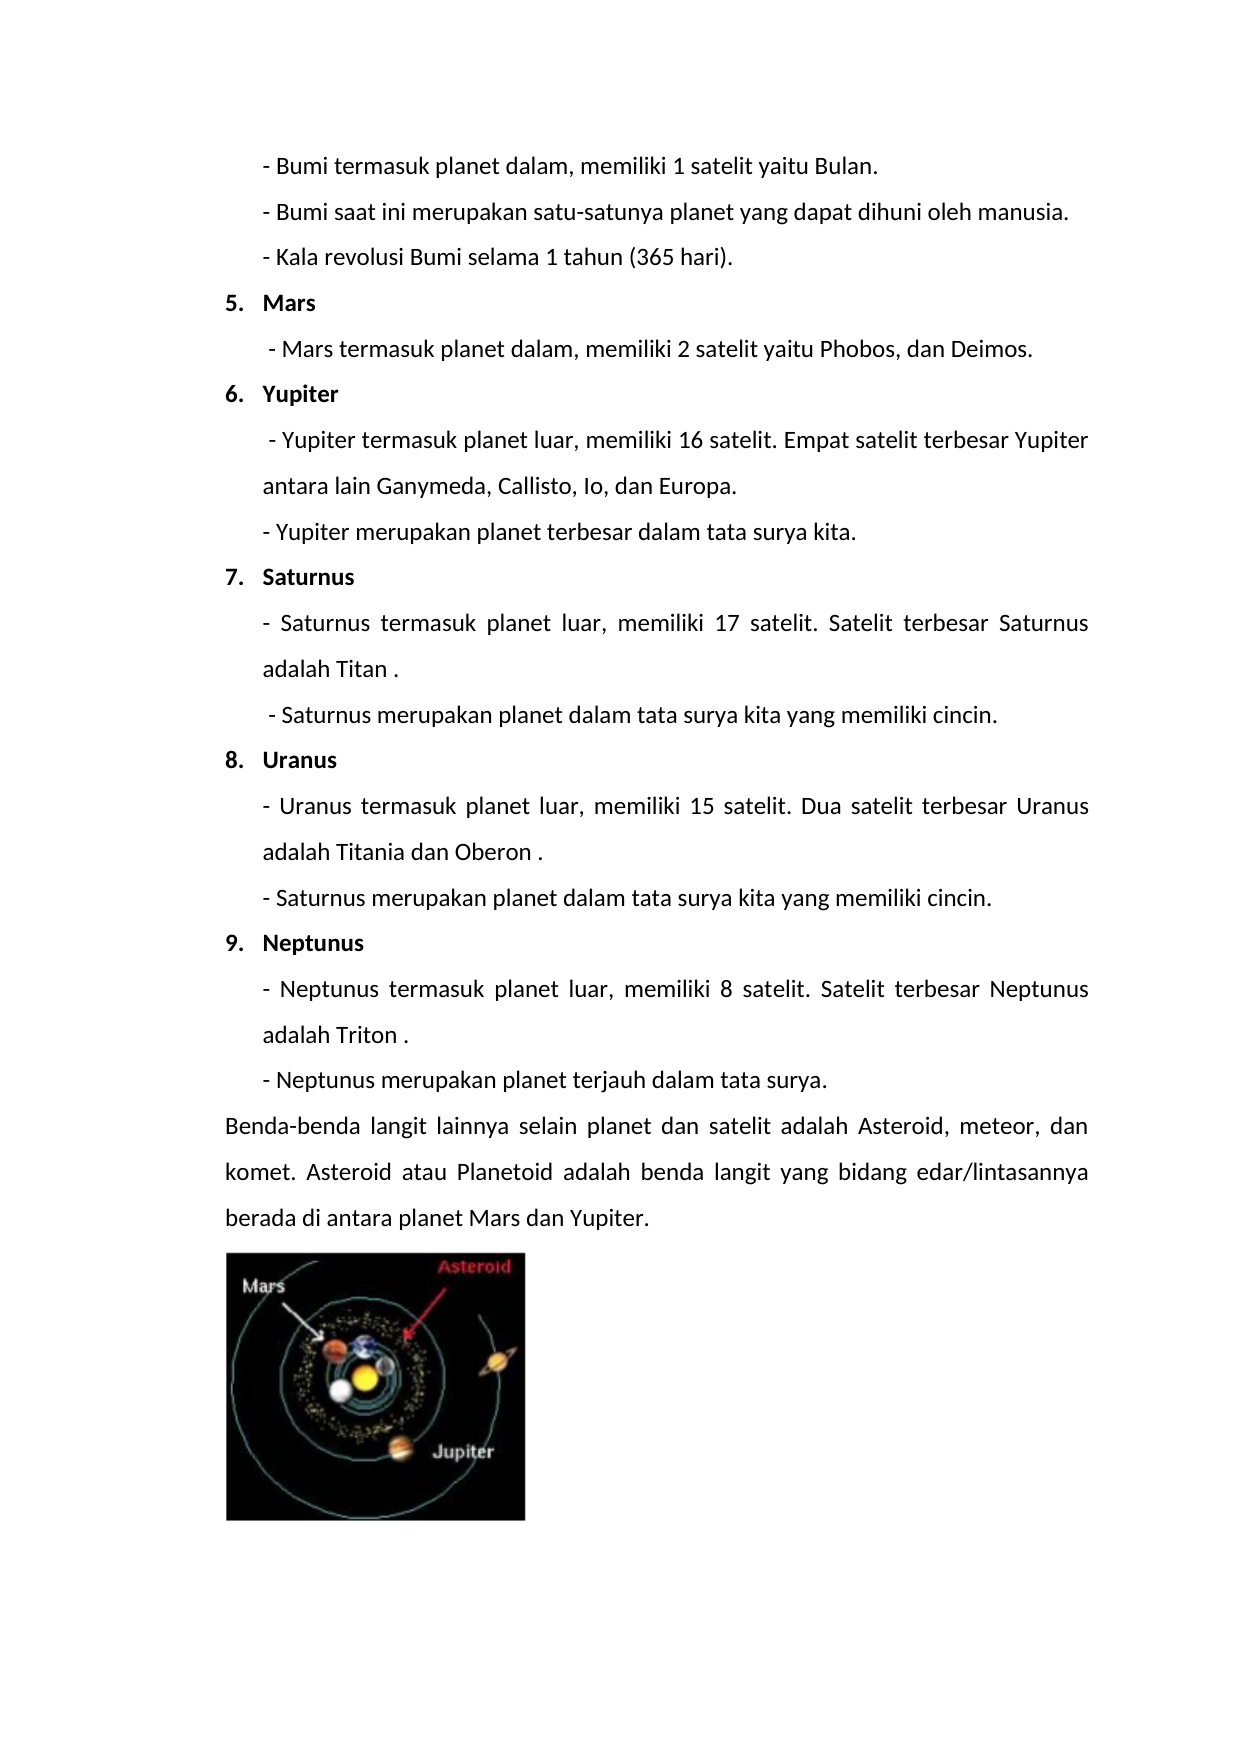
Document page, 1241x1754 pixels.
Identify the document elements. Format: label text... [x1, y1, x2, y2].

list - Kala revolusi Bumi selama 1 tahun (365 hari). [262, 241, 1090, 272]
list - Neptunus termasuk planet luar, memiliki 8 satelit. Satelit terbesar Neptunus adalah Triton . [262, 973, 1090, 1049]
picture [225, 1247, 527, 1524]
list - Neptunus merupakan planet terjauh dalam tata surya. [262, 1064, 1090, 1095]
list - Bumi termasuk planet dalam, memiliki 1 satelit yaitu Bulan. [262, 150, 1090, 181]
list - Saturnus merupakan planet dalam tata surya kita yang memiliki cincin. [262, 882, 1090, 912]
list - Saturnus merupakan planet dalam tata surya kita yang memiliki cincin. [262, 699, 1090, 729]
list - Bumi saat ini merupakan satu-satunya planet yang dapat dihuni oleh manusia. [262, 196, 1090, 226]
text Benda-benda langit lainnya selain planet dan satelit adalah Asteroid, meteor, dan komet. Asteroid atau Planetoid adalah benda langit yang bidang edar/lintasannya berada di antara planet Mars dan Yupiter. [225, 1110, 1090, 1232]
list Saturnus [225, 562, 1090, 592]
list Yupiter [225, 379, 1090, 409]
list Mars [225, 287, 1090, 318]
list Neptunus [225, 927, 1090, 958]
list - Saturnus termasuk planet luar, memiliki 17 satelit. Satelit terbesar Saturnus adalah Titan . [262, 607, 1090, 683]
list - Uranus termasuk planet luar, memiliki 15 satelit. Dua satelit terbesar Uranus adalah Titania dan Oberon . [262, 790, 1090, 866]
list - Yupiter termasuk planet luar, memiliki 16 satelit. Empat satelit terbesar Yupiter antara lain Ganymeda, Callisto, Io, dan Europa. [262, 424, 1090, 501]
list - Yupiter merupakan planet terbesar dalam tata surya kita. [262, 516, 1090, 546]
list - Mars termasuk planet dalam, memiliki 2 satelit yaitu Phobos, dan Deimos. [262, 333, 1090, 363]
list Uranus [225, 744, 1090, 775]
